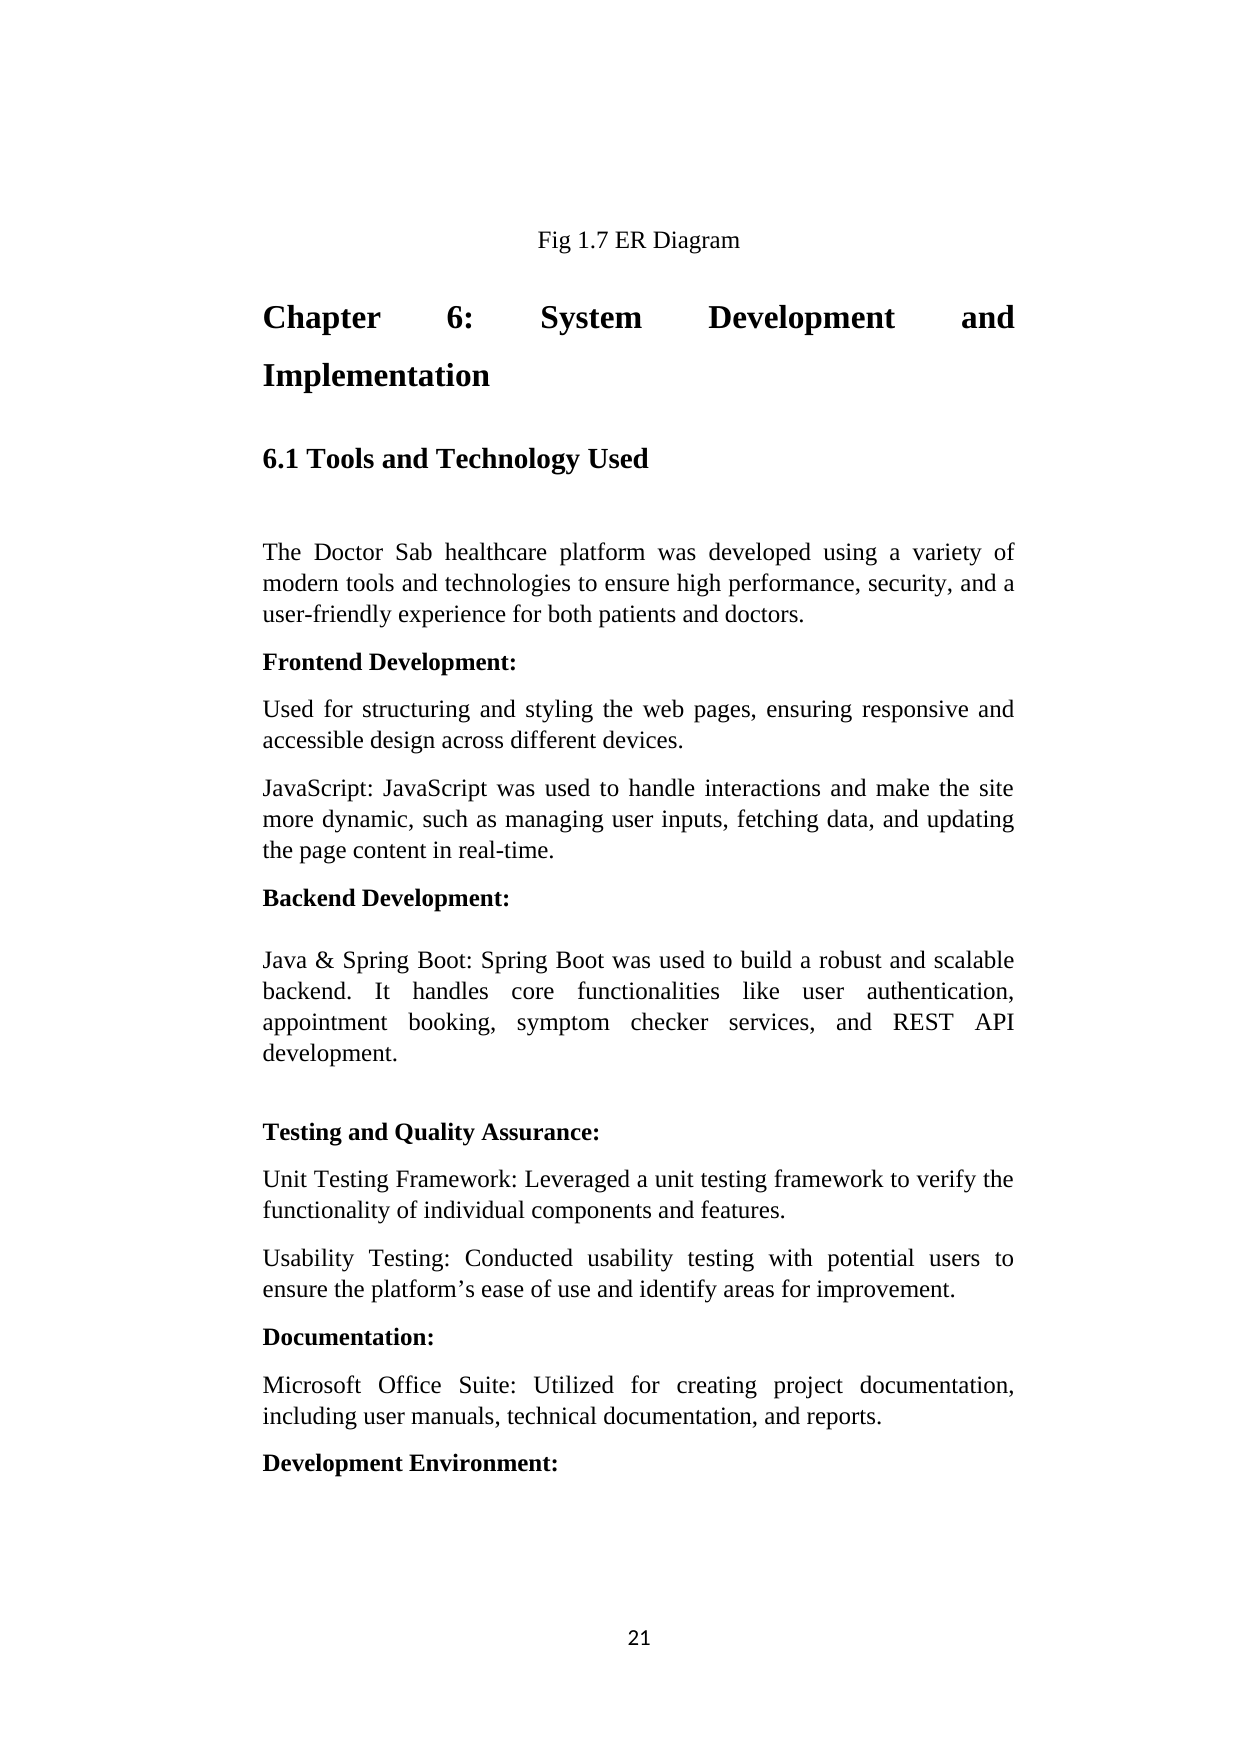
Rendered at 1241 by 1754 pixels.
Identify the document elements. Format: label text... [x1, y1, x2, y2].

text The Doctor Sab healthcare platform was developed using a variety of modern tools and technologies to ensure high performance, security, and a user-friendly experience for both patients and doctors. [262, 537, 1015, 628]
text Microsoft Office Suite: Utilized for creating project documentation, including user manuals, technical documentation, and reports. [262, 1370, 1015, 1429]
text Unit Testing Framework: Leveraged a unit testing framework to verify the functionality of individual components and features. [262, 1164, 1015, 1224]
text Testing and Quality Assurance: [262, 1086, 1015, 1146]
subtitle 6.1 Tools and Technology Used [262, 441, 1015, 475]
text Fig 1.7 ER Diagram [262, 225, 1015, 254]
text Used for structuring and styling the web pages, ensuring responsive and accessible design across different devices. [262, 694, 1015, 754]
text JavaScript: JavaScript was used to handle interactions and make the site more dynamic, such as managing user inputs, fetching data, and updating the page content in real-time. [262, 773, 1015, 864]
text Usability Testing: Conducted usability testing with potential users to ensure the platform’s ease of use and identify areas for improvement. [262, 1243, 1015, 1303]
subtitle Chapter 6: System Development and Implementation [262, 297, 1015, 393]
text Backend Development: Java & Spring Boot: Spring Boot was used to build a robust and scalable backend. It handles core functionalities like user authentication, appointment booking, symptom checker services, and REST API development. [262, 883, 1015, 1067]
text Development Environment: [262, 1448, 1015, 1477]
text Frontend Development: [262, 647, 1015, 675]
text Documentation: [262, 1322, 1015, 1351]
